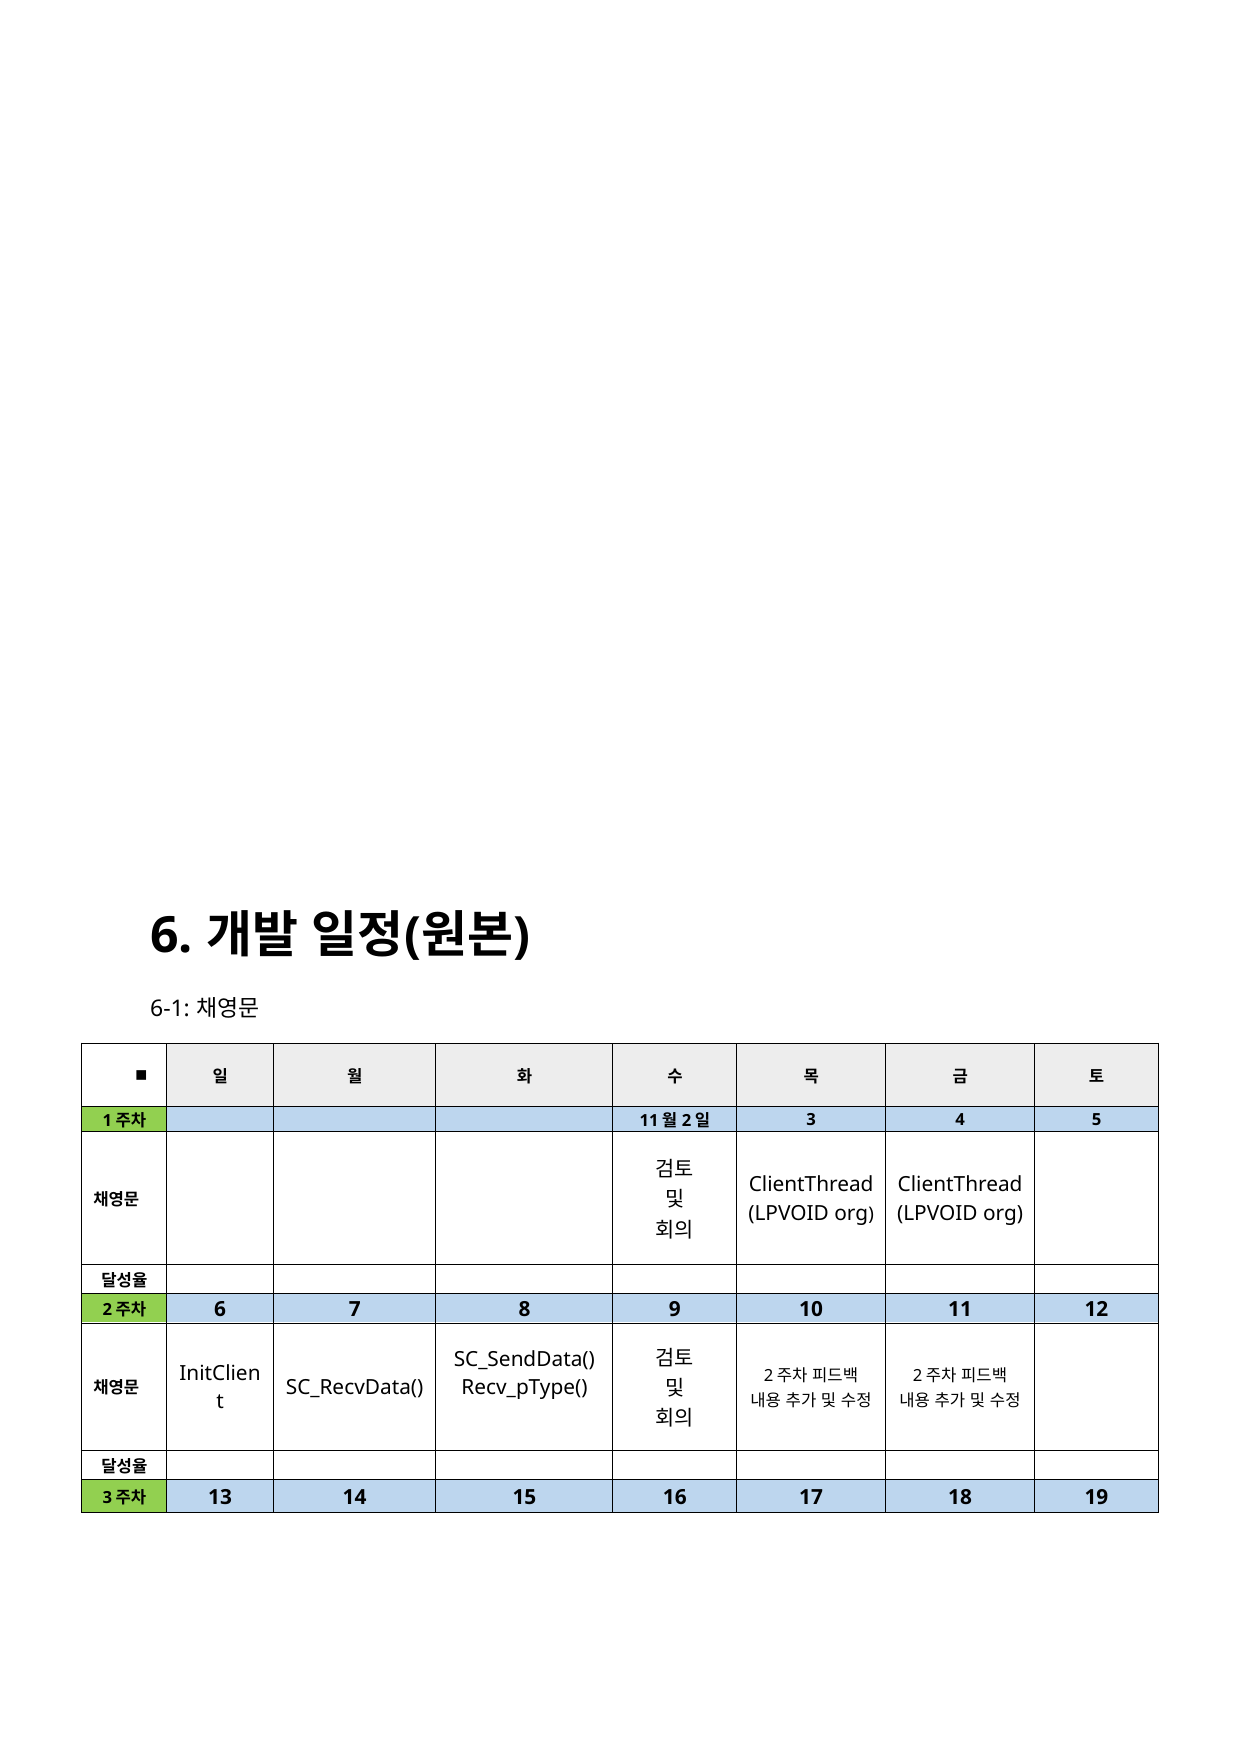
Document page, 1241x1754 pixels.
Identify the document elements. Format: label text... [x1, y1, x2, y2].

table_cell 19 [1035, 1480, 1158, 1512]
table_cell [613, 1451, 736, 1479]
table_cell [436, 1451, 612, 1479]
table_cell 채영문 [82, 1324, 166, 1450]
table_cell [167, 1107, 273, 1131]
table_cell 3 [737, 1107, 885, 1131]
table_cell [274, 1451, 435, 1479]
table_cell [274, 1107, 435, 1131]
table_cell 8 [436, 1294, 612, 1322]
table_cell 5 [1035, 1107, 1158, 1131]
table_cell 13 [167, 1480, 273, 1512]
table_cell [886, 1451, 1034, 1479]
table_cell 9 [613, 1294, 736, 1322]
table_cell [613, 1265, 736, 1293]
table_cell [737, 1451, 885, 1479]
table_cell 4 [886, 1107, 1034, 1131]
table_cell 14 [274, 1480, 435, 1512]
table_cell 10 [737, 1294, 885, 1322]
table_cell ClientThread (LPVOID org) [886, 1132, 1034, 1263]
table_cell [1035, 1265, 1158, 1293]
table_cell SC_RecvData() [274, 1324, 435, 1450]
table_cell [436, 1265, 612, 1293]
table_header 월 [274, 1044, 435, 1106]
text 6-1: 채영문 [150, 990, 1090, 1023]
table_cell [737, 1265, 885, 1293]
table_header 목 [737, 1044, 885, 1106]
table_cell [1035, 1451, 1158, 1479]
table_header 화 [436, 1044, 612, 1106]
table_cell 채영문 [82, 1132, 166, 1263]
table_cell [436, 1107, 612, 1131]
table_cell 2주차 피드백 내용 추가 및 수정 [886, 1324, 1034, 1450]
table_cell 17 [737, 1480, 885, 1512]
table_cell 검토 및 회의 [613, 1324, 736, 1450]
table_cell 6 [167, 1294, 273, 1322]
table_header 토 [1035, 1044, 1158, 1106]
table_cell SC_SendData() Recv_pType() [436, 1324, 612, 1450]
table_cell 16 [613, 1480, 736, 1512]
table_cell 검토 및 회의 [613, 1132, 736, 1263]
table_cell 11월 2일 [613, 1107, 736, 1131]
table_header 금 [886, 1044, 1034, 1106]
table_cell [167, 1451, 273, 1479]
table_header 일 [167, 1044, 273, 1106]
text 6. 개발 일정(원본) [150, 895, 1090, 968]
table_cell [167, 1132, 273, 1263]
table_cell [436, 1132, 612, 1263]
table_cell 달성율 [82, 1265, 166, 1293]
table_header 수 [613, 1044, 736, 1106]
table_cell 11 [886, 1294, 1034, 1322]
table_cell 7 [274, 1294, 435, 1322]
table_cell 2주차 [82, 1294, 166, 1322]
table_cell [274, 1265, 435, 1293]
table_cell ClientThread (LPVOID org) [737, 1132, 885, 1263]
table_cell [1035, 1132, 1158, 1263]
table_cell InitClient [167, 1324, 273, 1450]
table_cell [886, 1265, 1034, 1293]
table_cell [274, 1132, 435, 1263]
table_cell [1035, 1324, 1158, 1450]
table_cell [167, 1265, 273, 1293]
table_cell 달성율 [82, 1451, 166, 1479]
table_cell 3주차 [82, 1480, 166, 1512]
table_cell 2주차 피드백 내용 추가 및 수정 [737, 1324, 885, 1450]
table_cell 15 [436, 1480, 612, 1512]
table_header [82, 1044, 166, 1106]
table_cell 1주차 [82, 1107, 166, 1131]
table_cell 12 [1035, 1294, 1158, 1322]
table_cell 18 [886, 1480, 1034, 1512]
